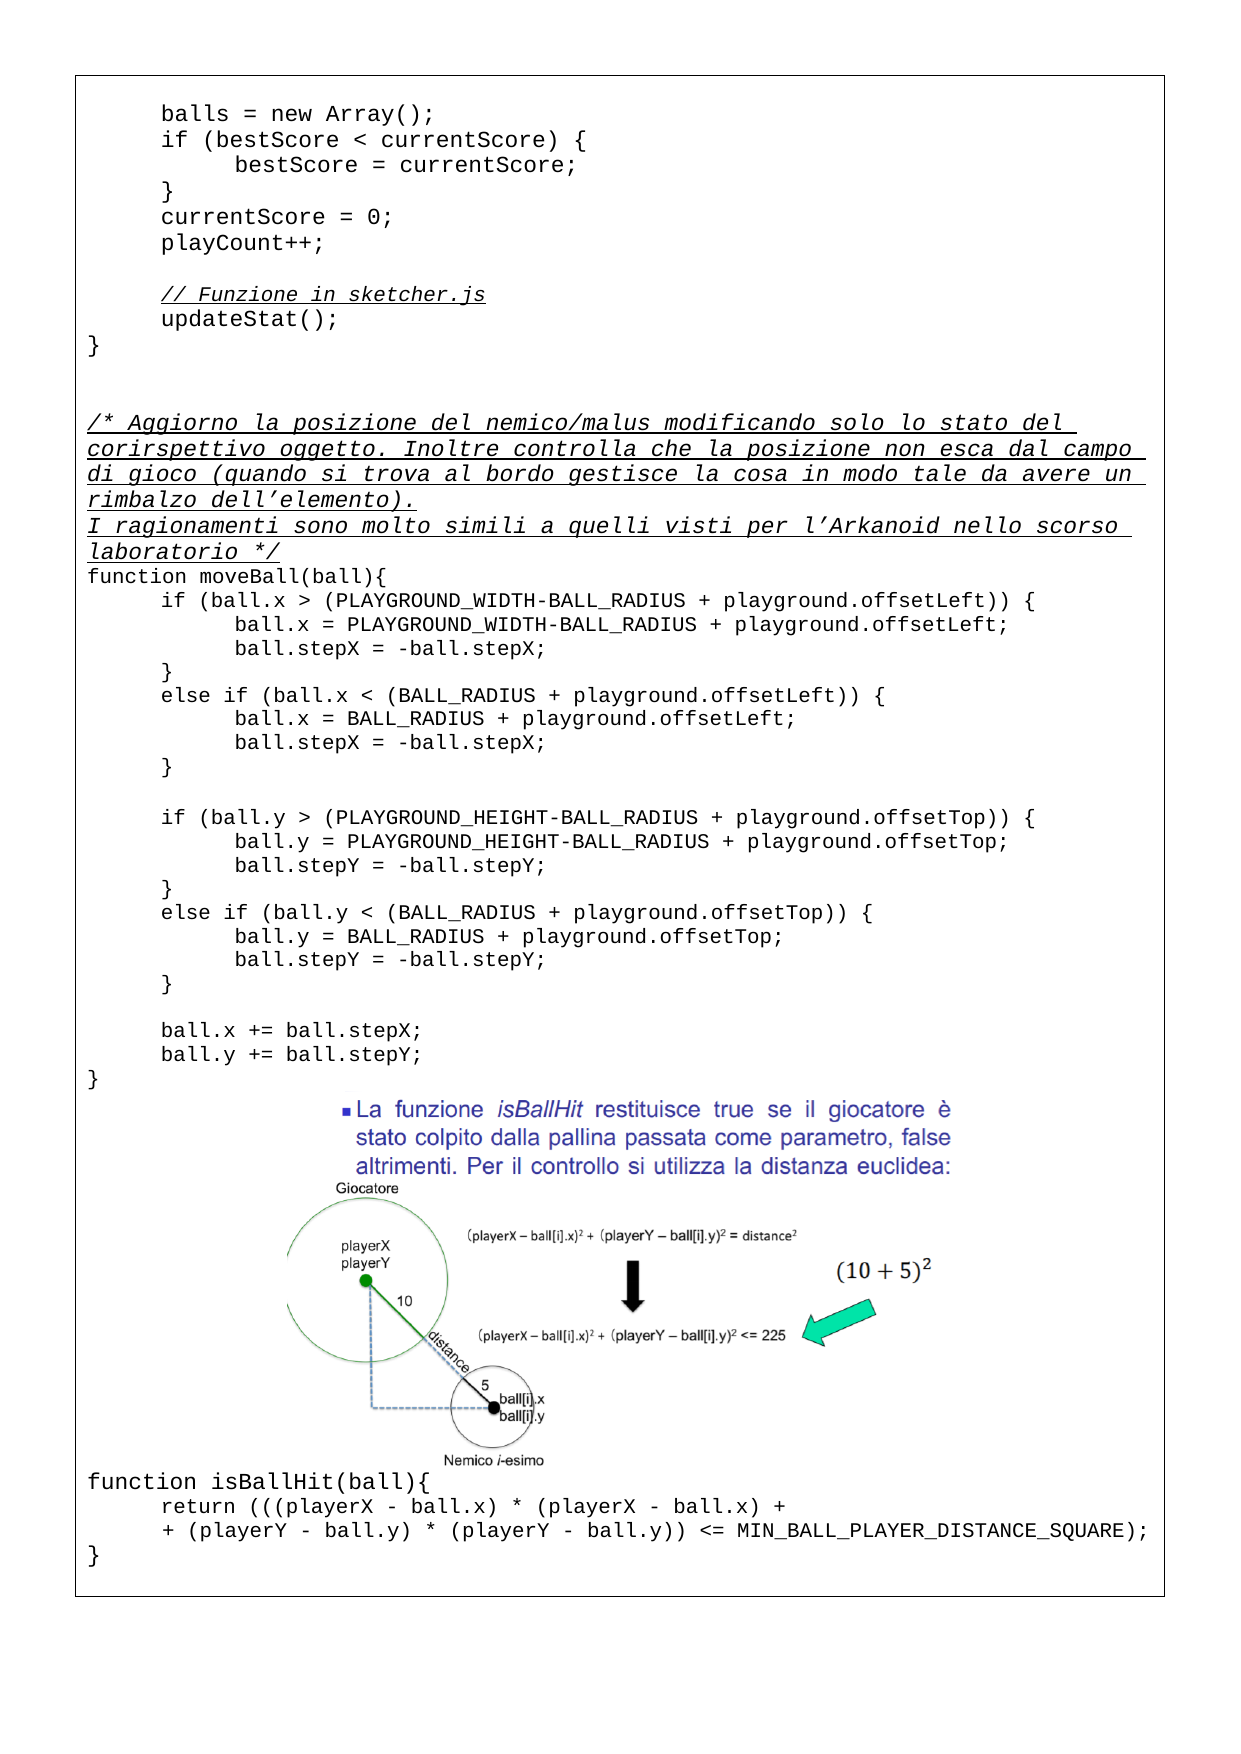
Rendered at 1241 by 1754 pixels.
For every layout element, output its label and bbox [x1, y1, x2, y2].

table_cell [76, 76, 1164, 1596]
picture [287, 1091, 953, 1471]
